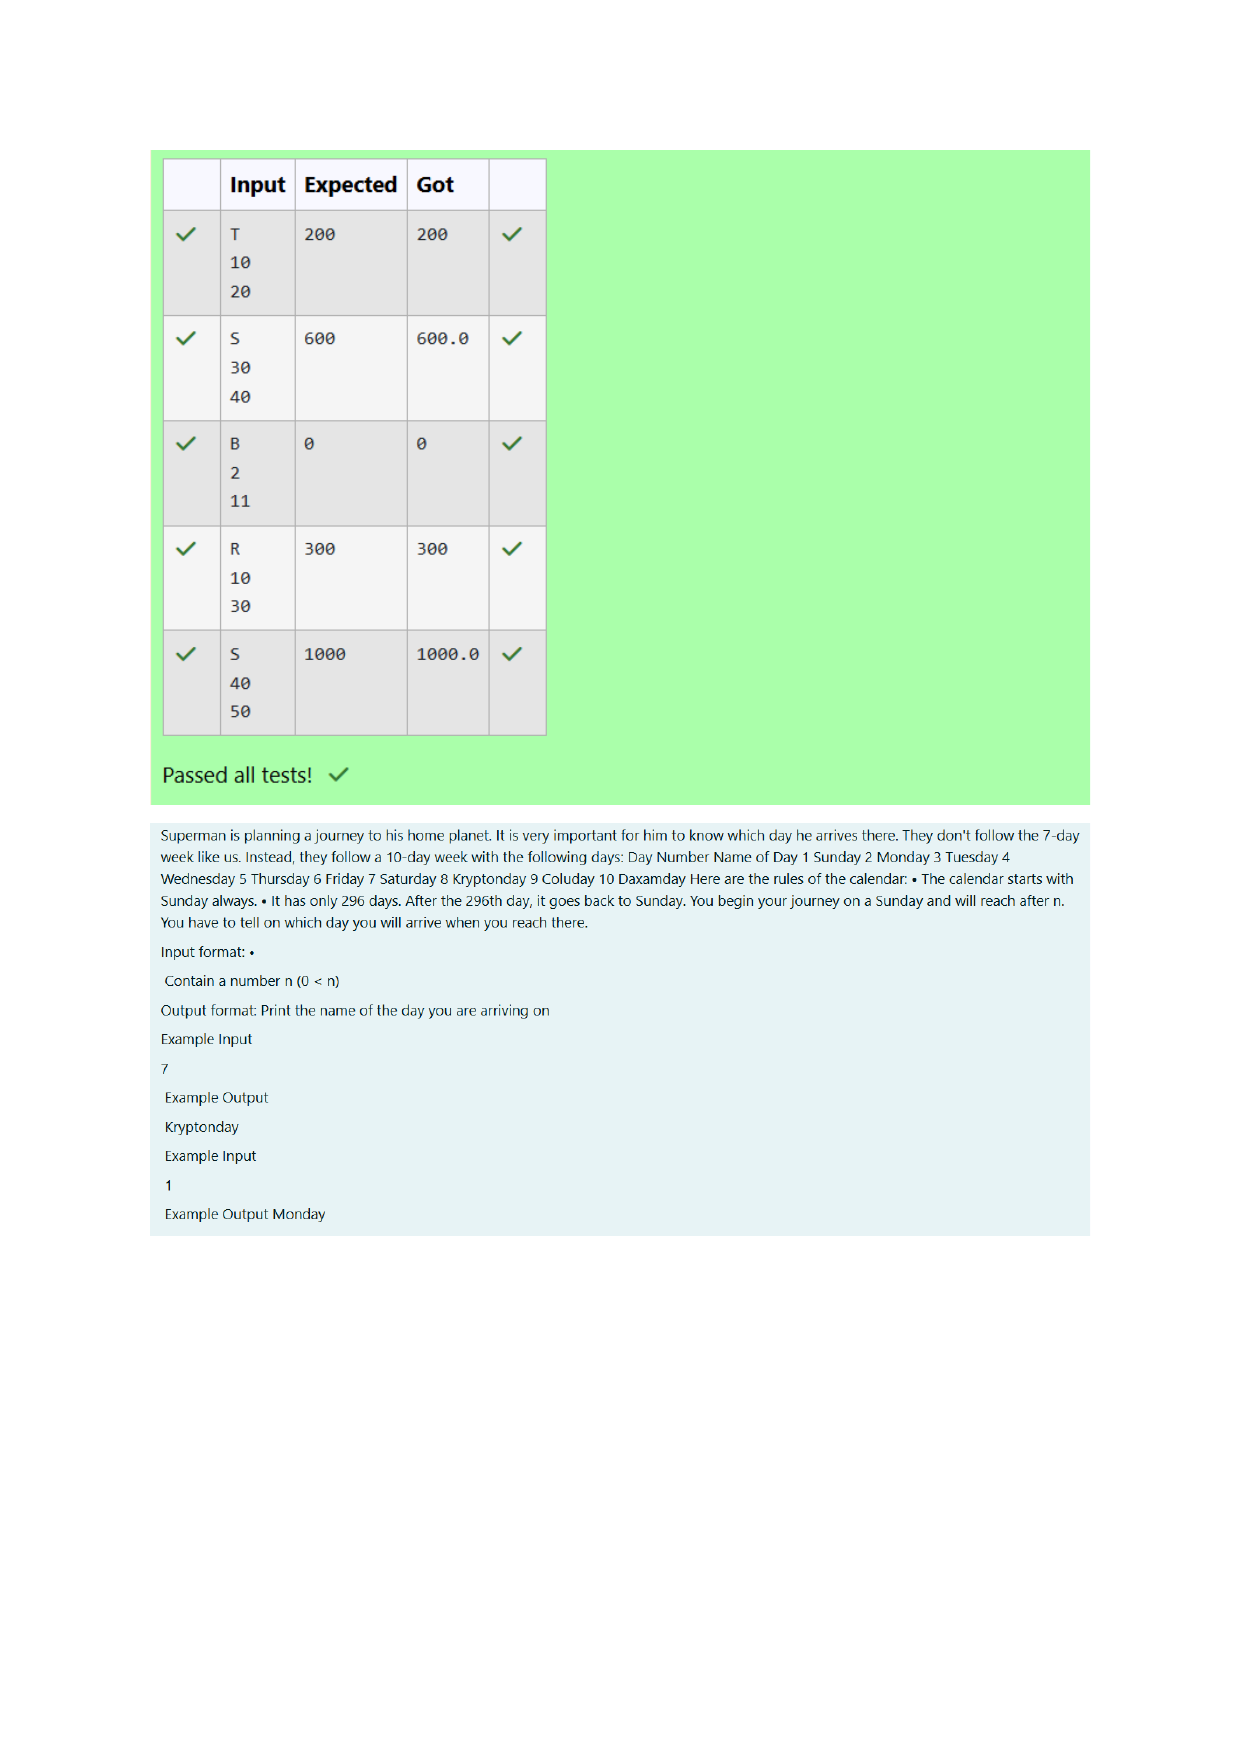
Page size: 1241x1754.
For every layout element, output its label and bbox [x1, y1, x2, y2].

picture [150, 823, 1091, 1236]
picture [150, 150, 1091, 805]
